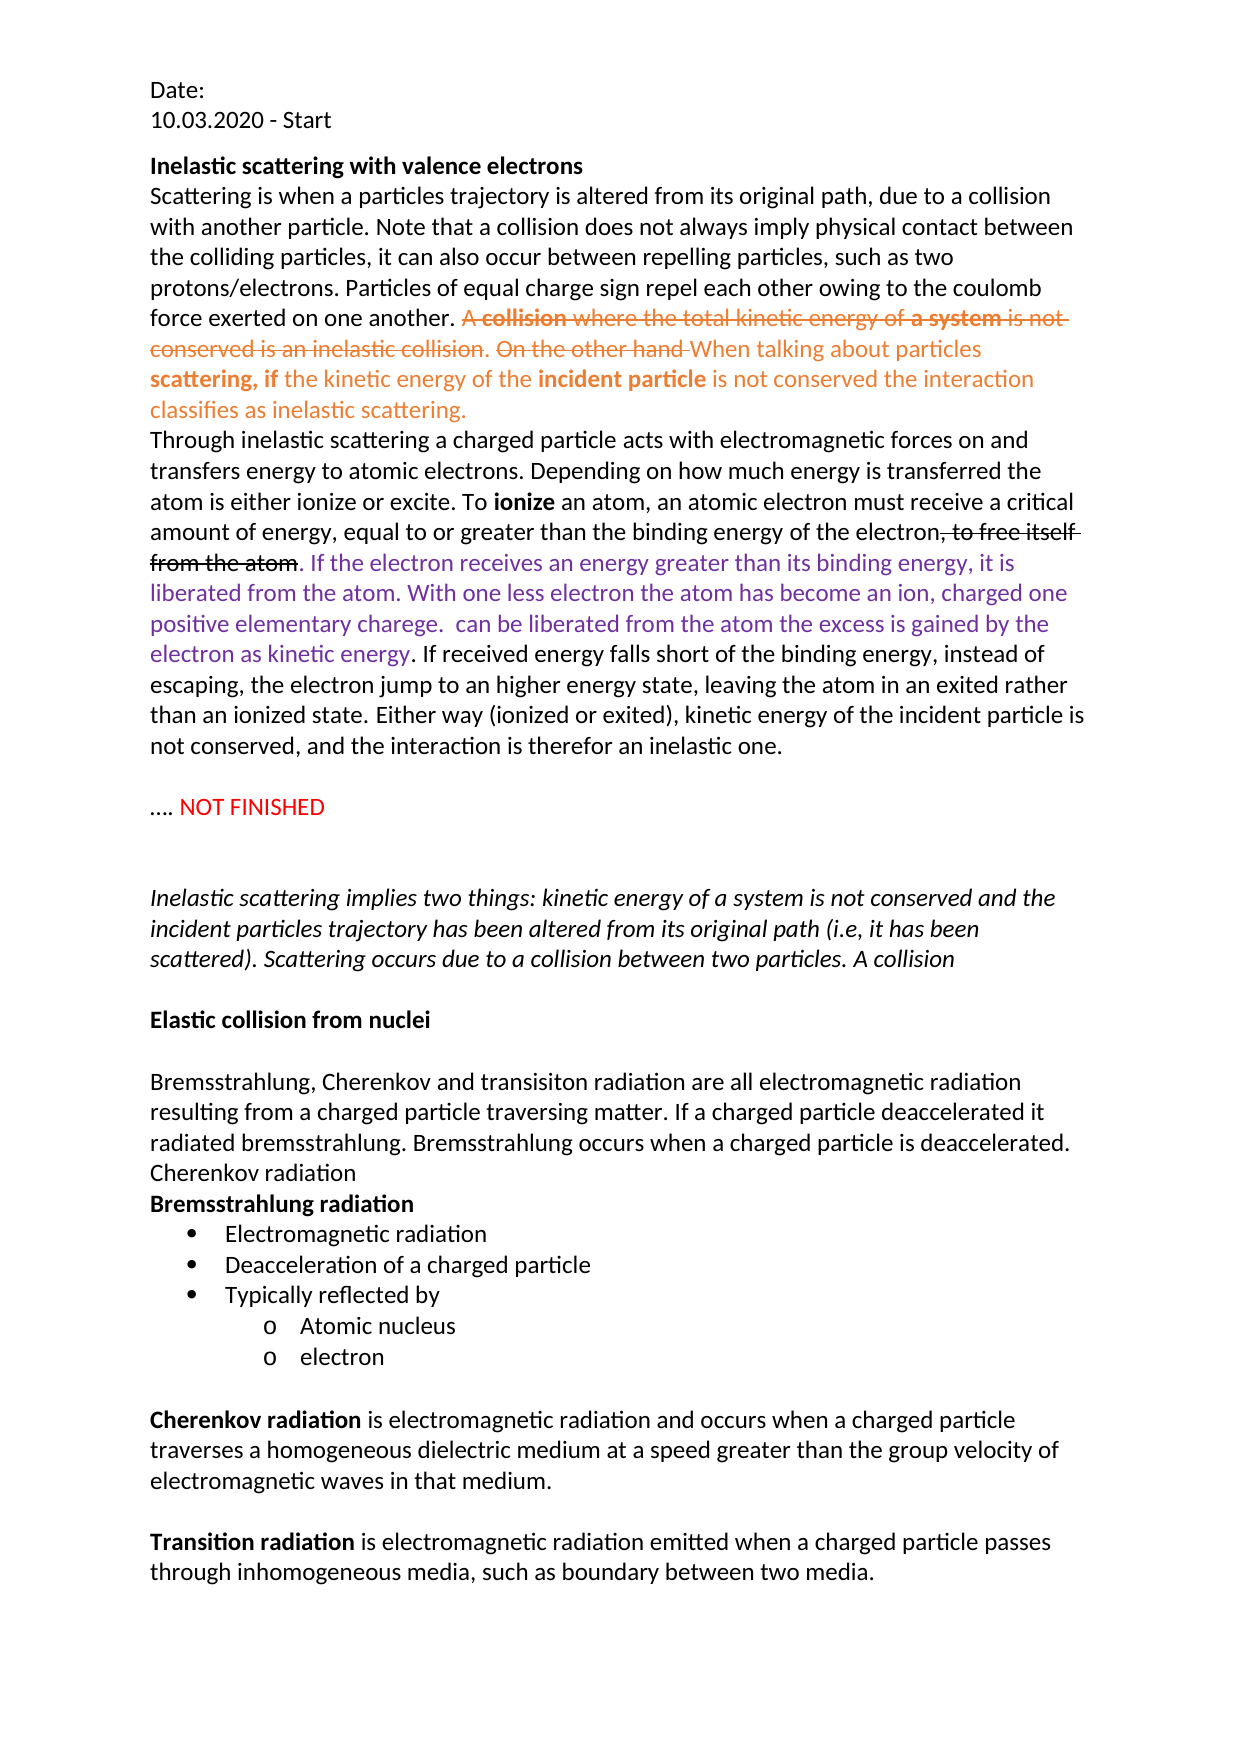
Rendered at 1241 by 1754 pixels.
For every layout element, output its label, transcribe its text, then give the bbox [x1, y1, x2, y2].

text Bremsstrahlung radiation [150, 1188, 1090, 1218]
list electron [262, 1342, 1090, 1373]
list Electromagnetic radiation [187, 1218, 1090, 1249]
list Atomic nucleus [262, 1310, 1090, 1342]
list Deacceleration of a charged particle [187, 1249, 1090, 1279]
text Scattering is when a particles trajectory is altered from its original path, due to a collision with another particle. Note that a collision does not always imply physical contact between the colliding particles, it can also occur between repelling particles, such as two protons/electrons. Particles of equal charge sign repel each other owing to the coulomb force exerted on one another. A collision where the total kinetic energy of a system is not conserved is an inelastic collision. On the other hand When talking about particles scattering, if the kinetic energy of the incident particle is not conserved the interaction classifies as inelastic scattering. [150, 181, 1090, 425]
text …. NOT FINISHED [150, 791, 1090, 821]
text Bremsstrahlung, Cherenkov and transisiton radiation are all electromagnetic radiation resulting from a charged particle traversing matter. If a charged particle deaccelerated it radiated bremsstrahlung. Bremsstrahlung occurs when a charged particle is deaccelerated. Cherenkov radiation [150, 1066, 1090, 1188]
text Through inelastic scattering a charged particle acts with electromagnetic forces on and transfers energy to atomic electrons. Depending on how much energy is transferred the atom is either ionize or excite. To ionize an atom, an atomic electron must receive a critical amount of energy, equal to or greater than the binding energy of the electron, to free itself from the atom. If the electron receives an energy greater than its binding energy, it is liberated from the atom. With one less electron the atom has become an ion, charged one positive elementary charege. can be liberated from the atom the excess is gained by the electron as kinetic energy. If received energy falls short of the binding energy, instead of escaping, the electron jump to an higher energy state, leaving the atom in an exited rather than an ionized state. Either way (ionized or exited), kinetic energy of the incident particle is not conserved, and the interaction is therefor an inelastic one. [150, 425, 1090, 760]
list Typically reflected by [187, 1279, 1090, 1310]
text Elastic collision from nuclei [150, 1004, 1090, 1035]
text Transition radiation is electromagnetic radiation emitted when a charged particle passes through inhomogeneous media, such as boundary between two media. [150, 1526, 1090, 1587]
text Cherenkov radiation is electromagnetic radiation and occurs when a charged particle traverses a homogeneous dielectric medium at a speed greater than the group velocity of electromagnetic waves in that medium. [150, 1404, 1090, 1495]
text Inelastic scattering with valence electrons [150, 150, 1090, 181]
text Inelastic scattering implies two things: kinetic energy of a system is not conserved and the incident particles trajectory has been altered from its original path (i.e, it has been scattered). Scattering occurs due to a collision between two particles. A collision [150, 882, 1090, 974]
